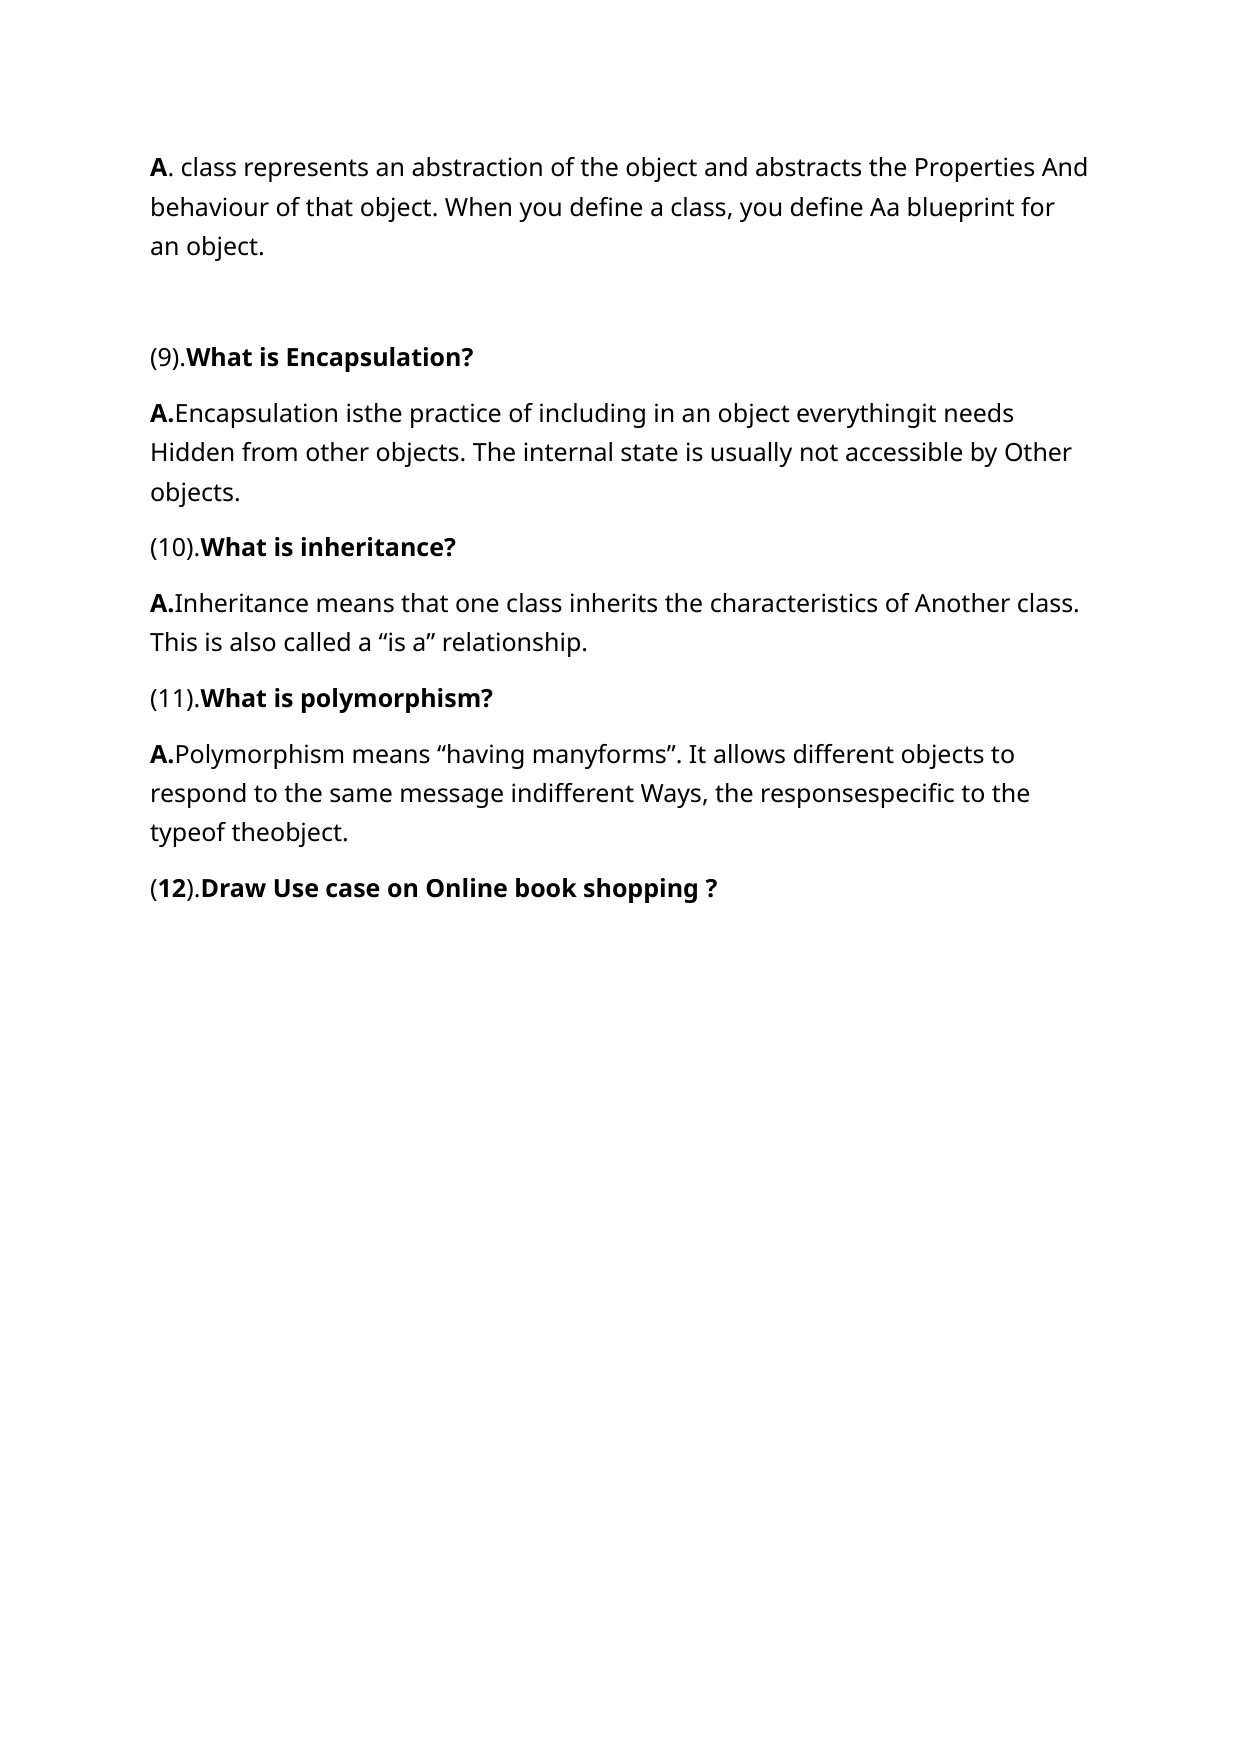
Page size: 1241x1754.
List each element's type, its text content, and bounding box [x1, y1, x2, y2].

text (9).What is Encapsulation? [150, 340, 1090, 374]
text (10).What is inheritance? [150, 530, 1090, 564]
text A.Encapsulation isthe practice of including in an object everythingit needs Hidden from other objects. The internal state is usually not accessible by Other objects. [150, 396, 1090, 508]
text A.Polymorphism means “having manyforms”. It allows different objects to respond to the same message indifferent Ways, the responsespecific to the typeof theobject. [150, 737, 1090, 849]
text (12).Draw Use case on Online book shopping ? [150, 871, 1090, 905]
text (11).What is polymorphism? [150, 681, 1090, 715]
text A.Inheritance means that one class inherits the characteristics of Another class. This is also called a “is a” relationship. [150, 586, 1090, 659]
text A. class represents an abstraction of the object and abstracts the Properties And behaviour of that object. When you define a class, you define Aa blueprint for an object. [150, 150, 1090, 262]
